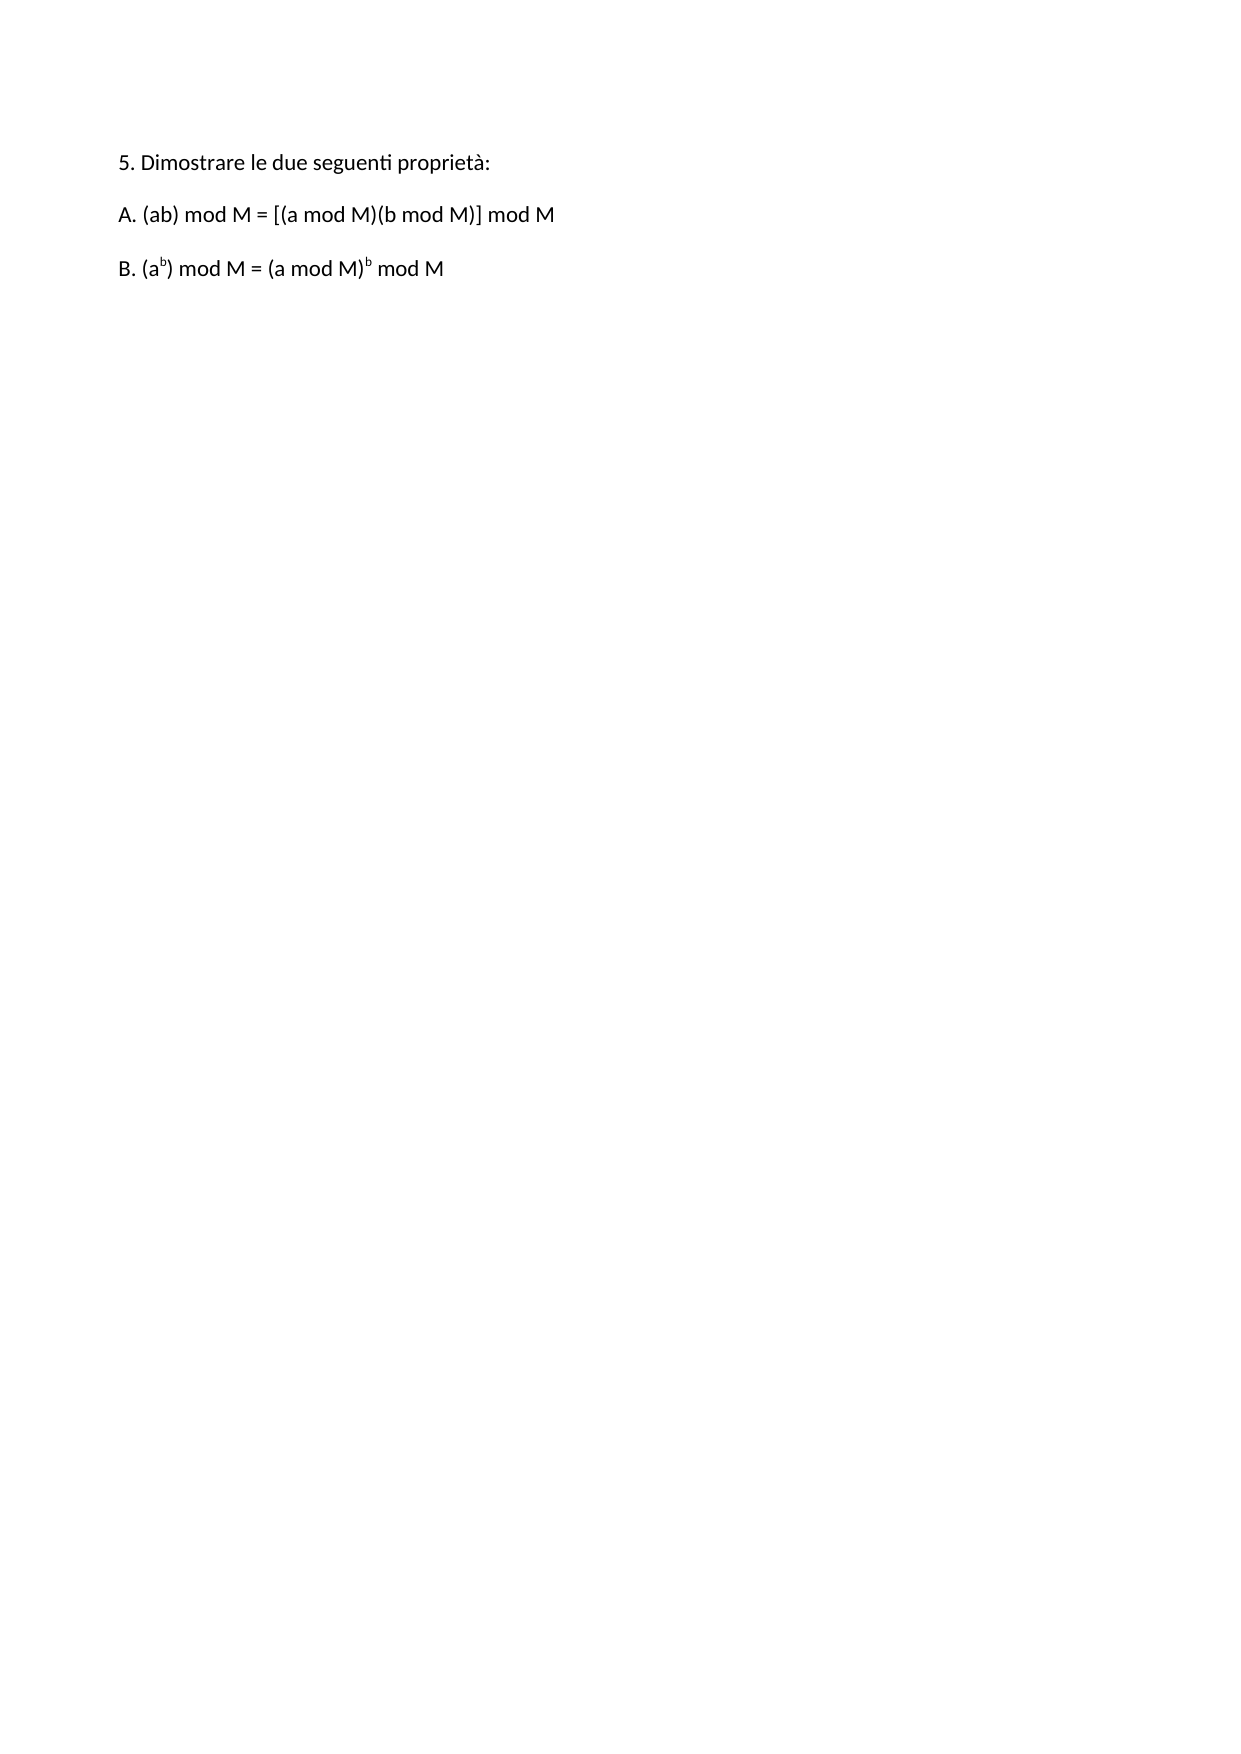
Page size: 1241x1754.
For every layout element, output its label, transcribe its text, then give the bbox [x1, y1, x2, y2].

text A. (ab) mod M = [(a mod M)(b mod M)] mod M [118, 201, 1122, 229]
text B. (ab) mod M = (a mod M)b mod M [118, 254, 1122, 282]
text 5. Dimostrare le due seguenti proprietà: [118, 148, 1122, 176]
